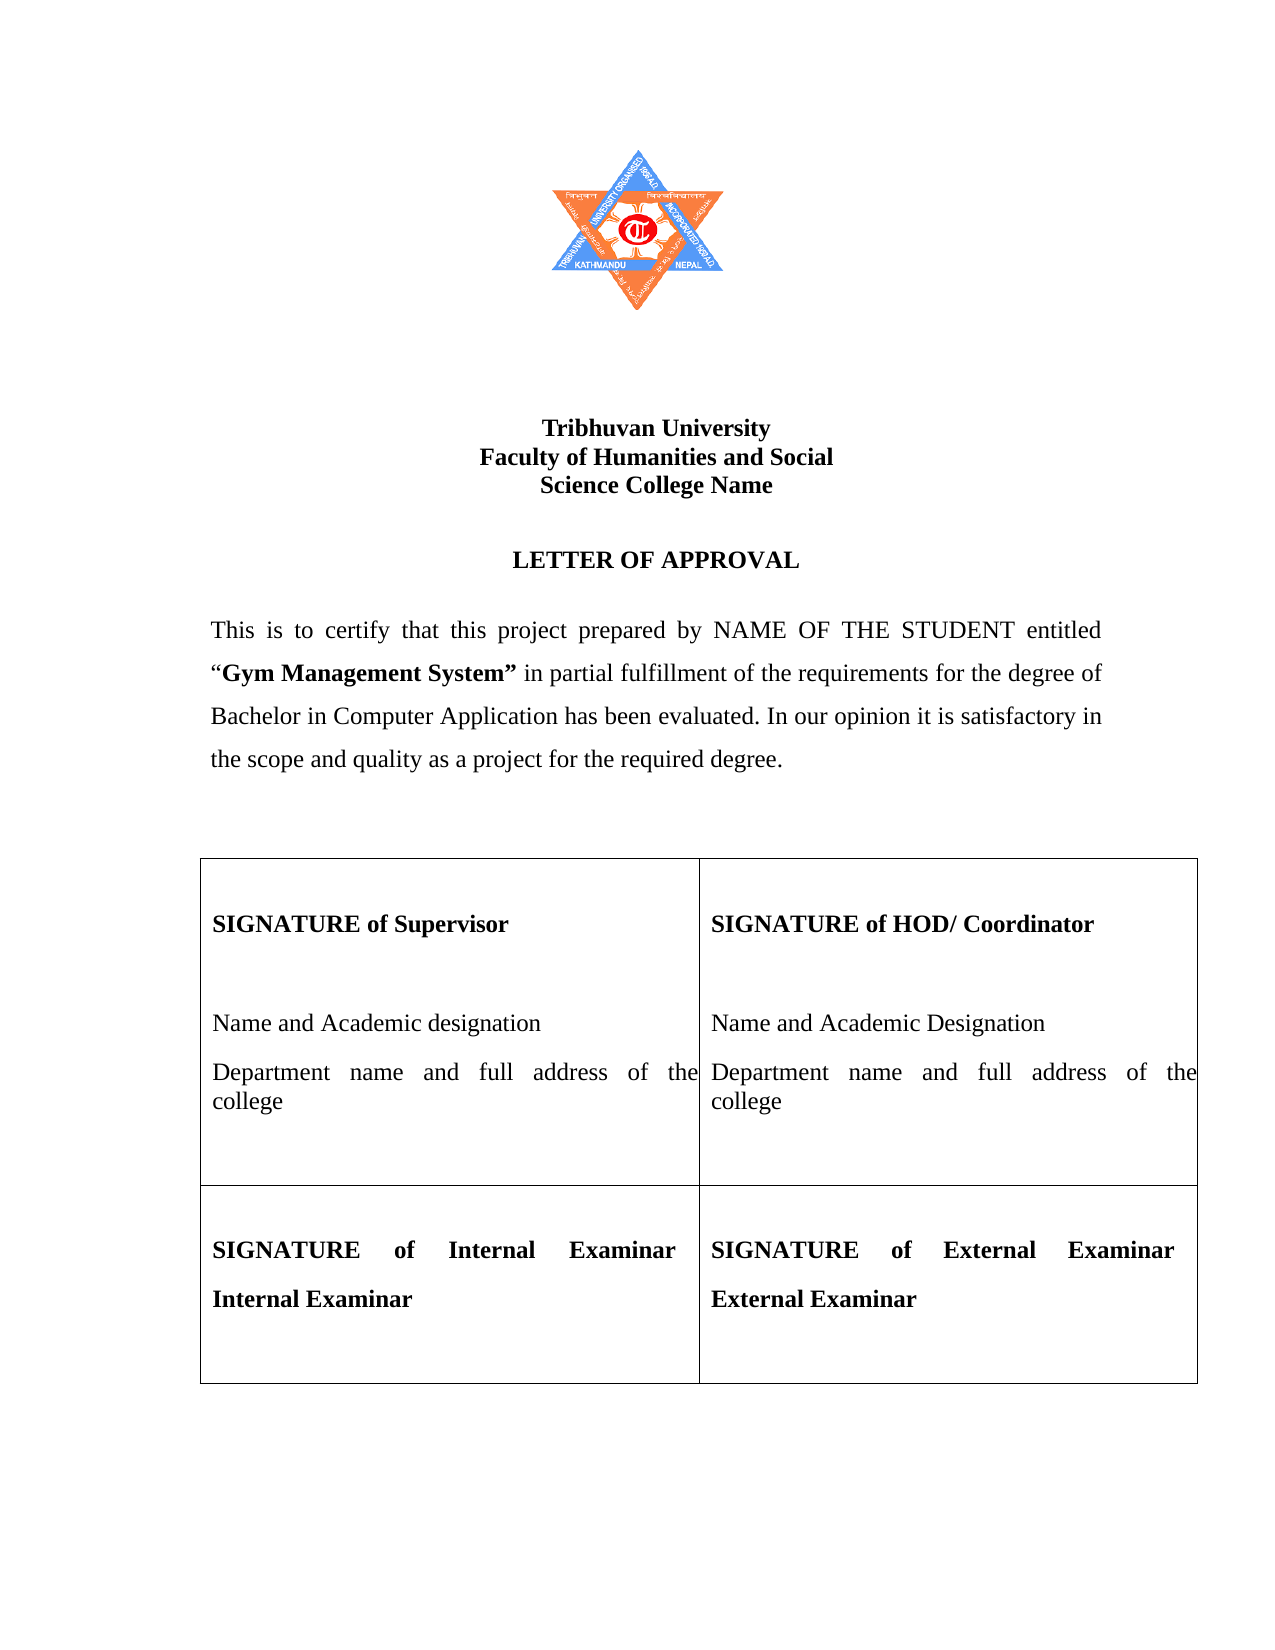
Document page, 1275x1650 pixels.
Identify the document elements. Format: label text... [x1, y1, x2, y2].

picture [551, 150, 724, 310]
text Tribhuvan University [187, 413, 1125, 442]
table_cell SIGNATURE of External Examinar External Examinar [700, 1186, 1197, 1383]
text LETTER OF APPROVAL [187, 545, 1125, 573]
table_header SIGNATURE of HOD/ Coordinator Name and Academic Designation Department name and full address of the college [700, 859, 1197, 1184]
text This is to certify that this project prepared by NAME OF THE STUDENT entitled “Gym Management System” in partial fulfillment of the requirements for the degree of Bachelor in Computer Application has been evaluated. In our opinion it is satisfactory in the scope and quality as a project for the required degree. [210, 615, 1103, 773]
text Faculty of Humanities and Social Science College Name [443, 442, 870, 499]
table_header SIGNATURE of Supervisor Name and Academic designation Department name and full address of the college [201, 859, 699, 1184]
table_cell SIGNATURE of Internal Examinar Internal Examinar [201, 1186, 699, 1383]
